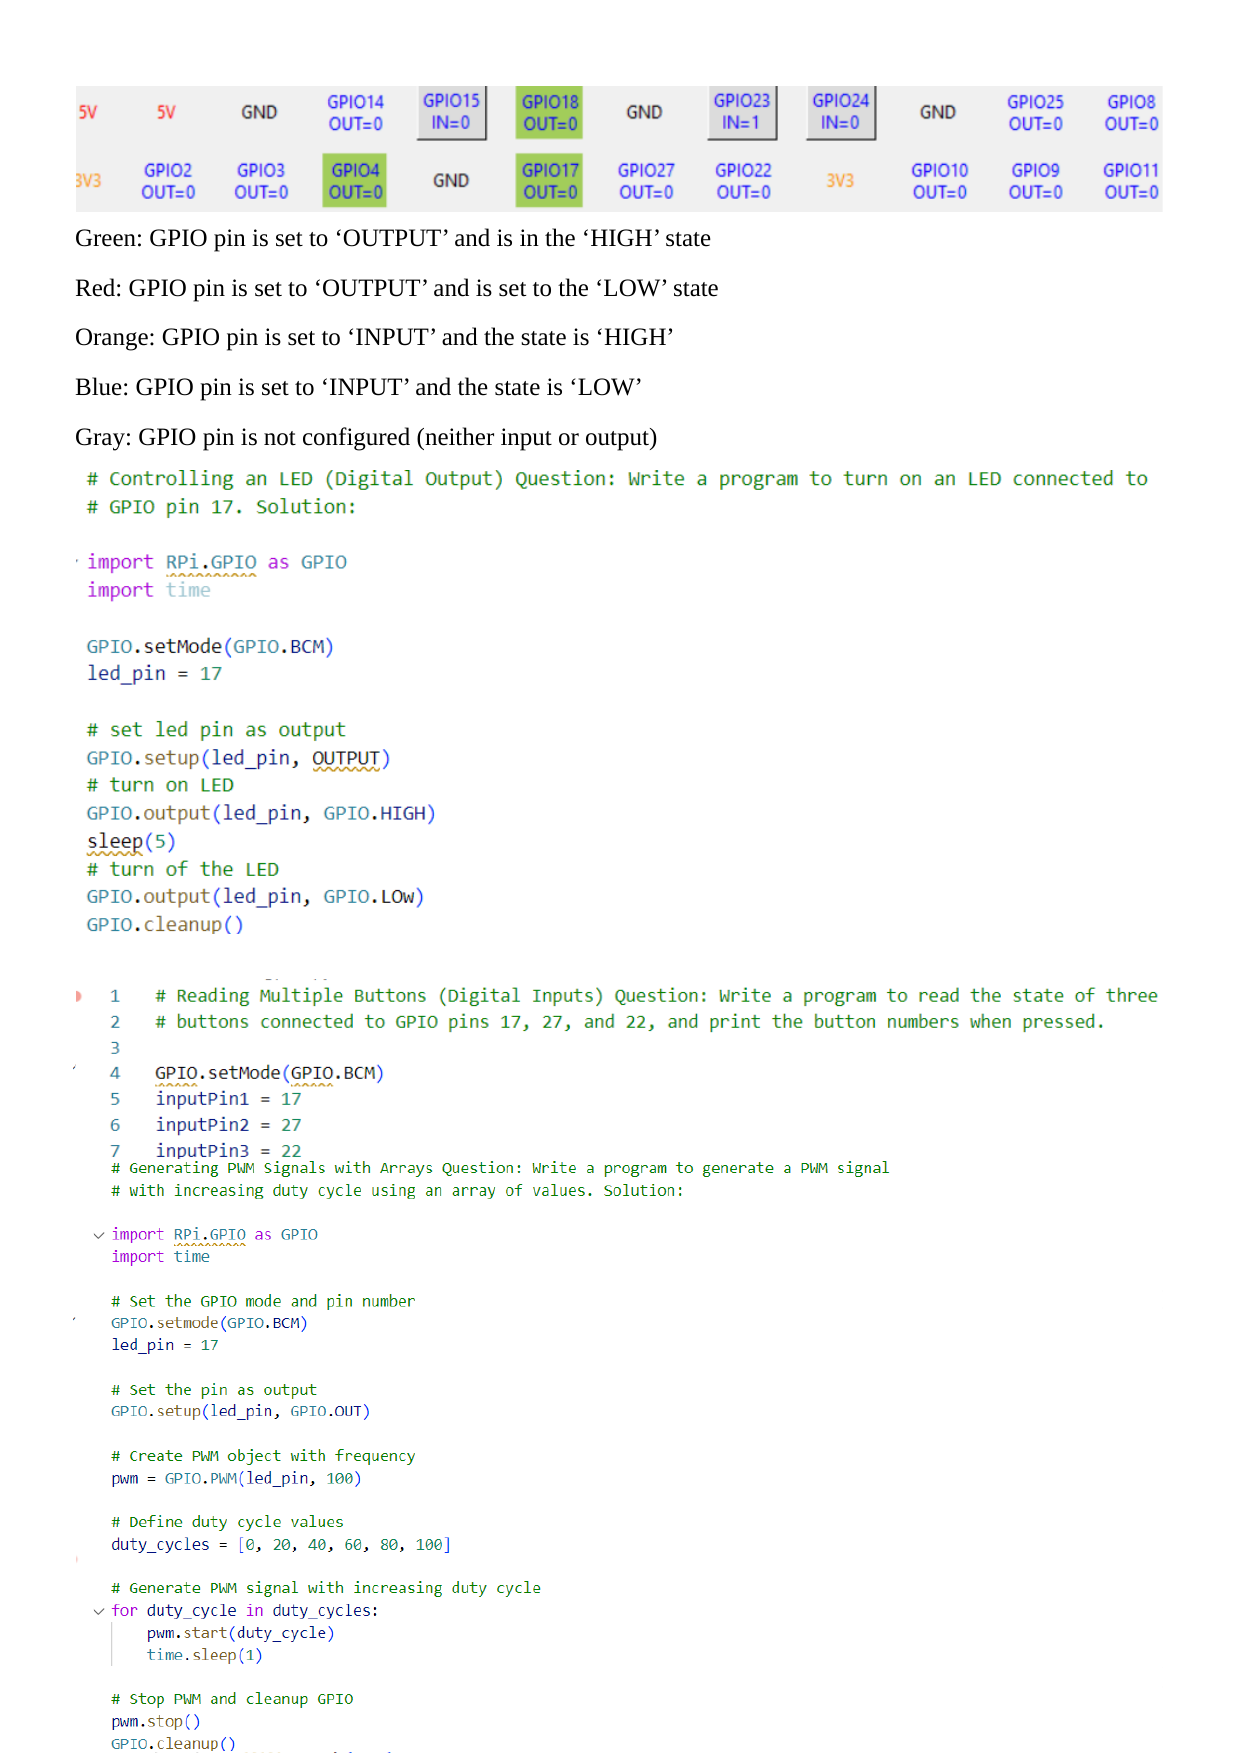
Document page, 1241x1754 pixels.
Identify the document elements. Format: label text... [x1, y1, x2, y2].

picture [72, 979, 1162, 1752]
text Red: GPIO pin is set to ‘OUTPUT’ and is set to the ‘LOW’ state [75, 273, 1165, 301]
picture [75, 86, 1162, 211]
text Gray: GPIO pin is not configured (neither input or output) [75, 422, 1165, 451]
text Orange: GPIO pin is set to ‘INPUT’ and the state is ‘HIGH’ [75, 322, 1165, 351]
picture [75, 470, 1162, 933]
text Blue: GPIO pin is set to ‘INPUT’ and the state is ‘LOW’ [75, 372, 1165, 401]
